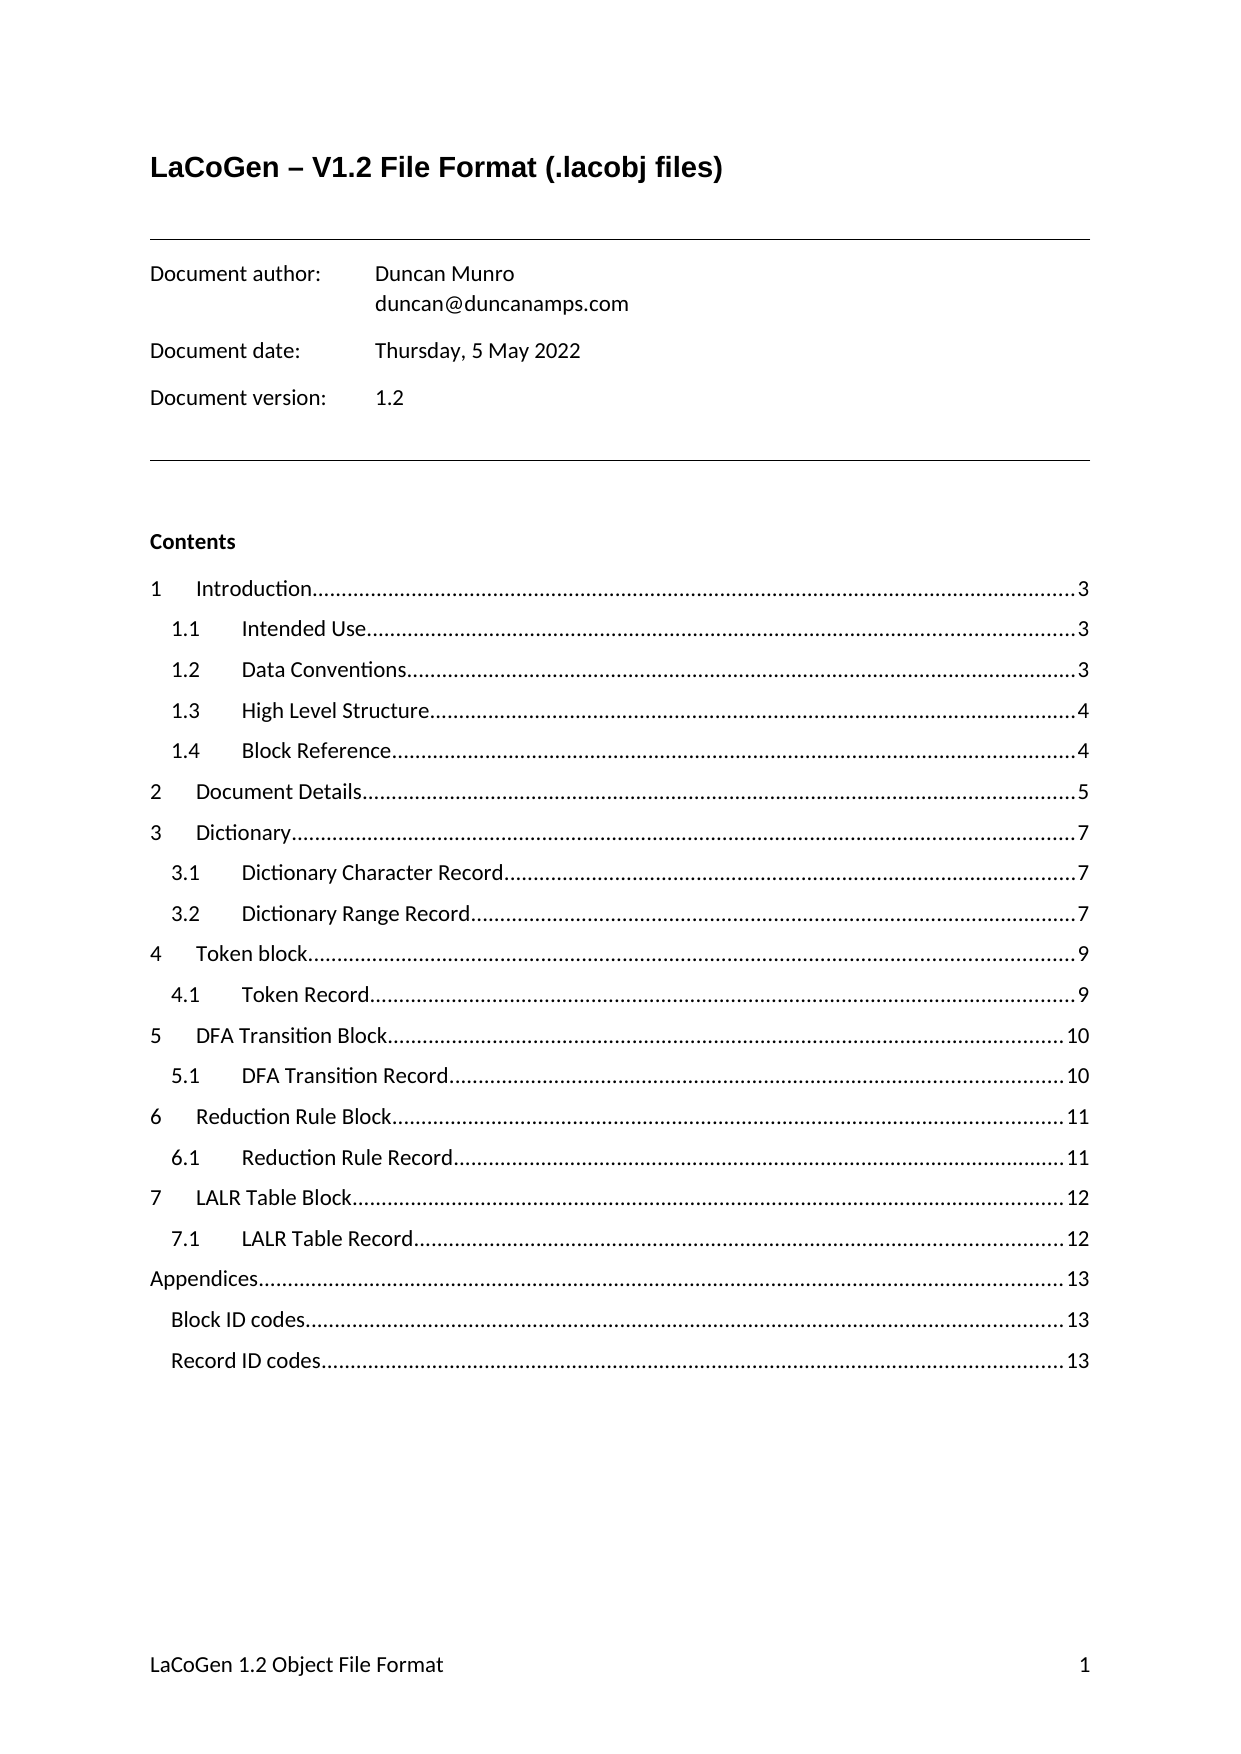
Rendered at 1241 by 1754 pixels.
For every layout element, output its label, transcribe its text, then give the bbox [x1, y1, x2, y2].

text Document version: 1.2 [150, 383, 1090, 411]
text Document date: Thursday, 5 May 2022 [150, 336, 1090, 364]
text Document author: Duncan Munro duncan@duncanamps.com [150, 259, 1090, 318]
text LaCoGen – V1.2 File Format (.lacobj files) [150, 150, 1090, 183]
